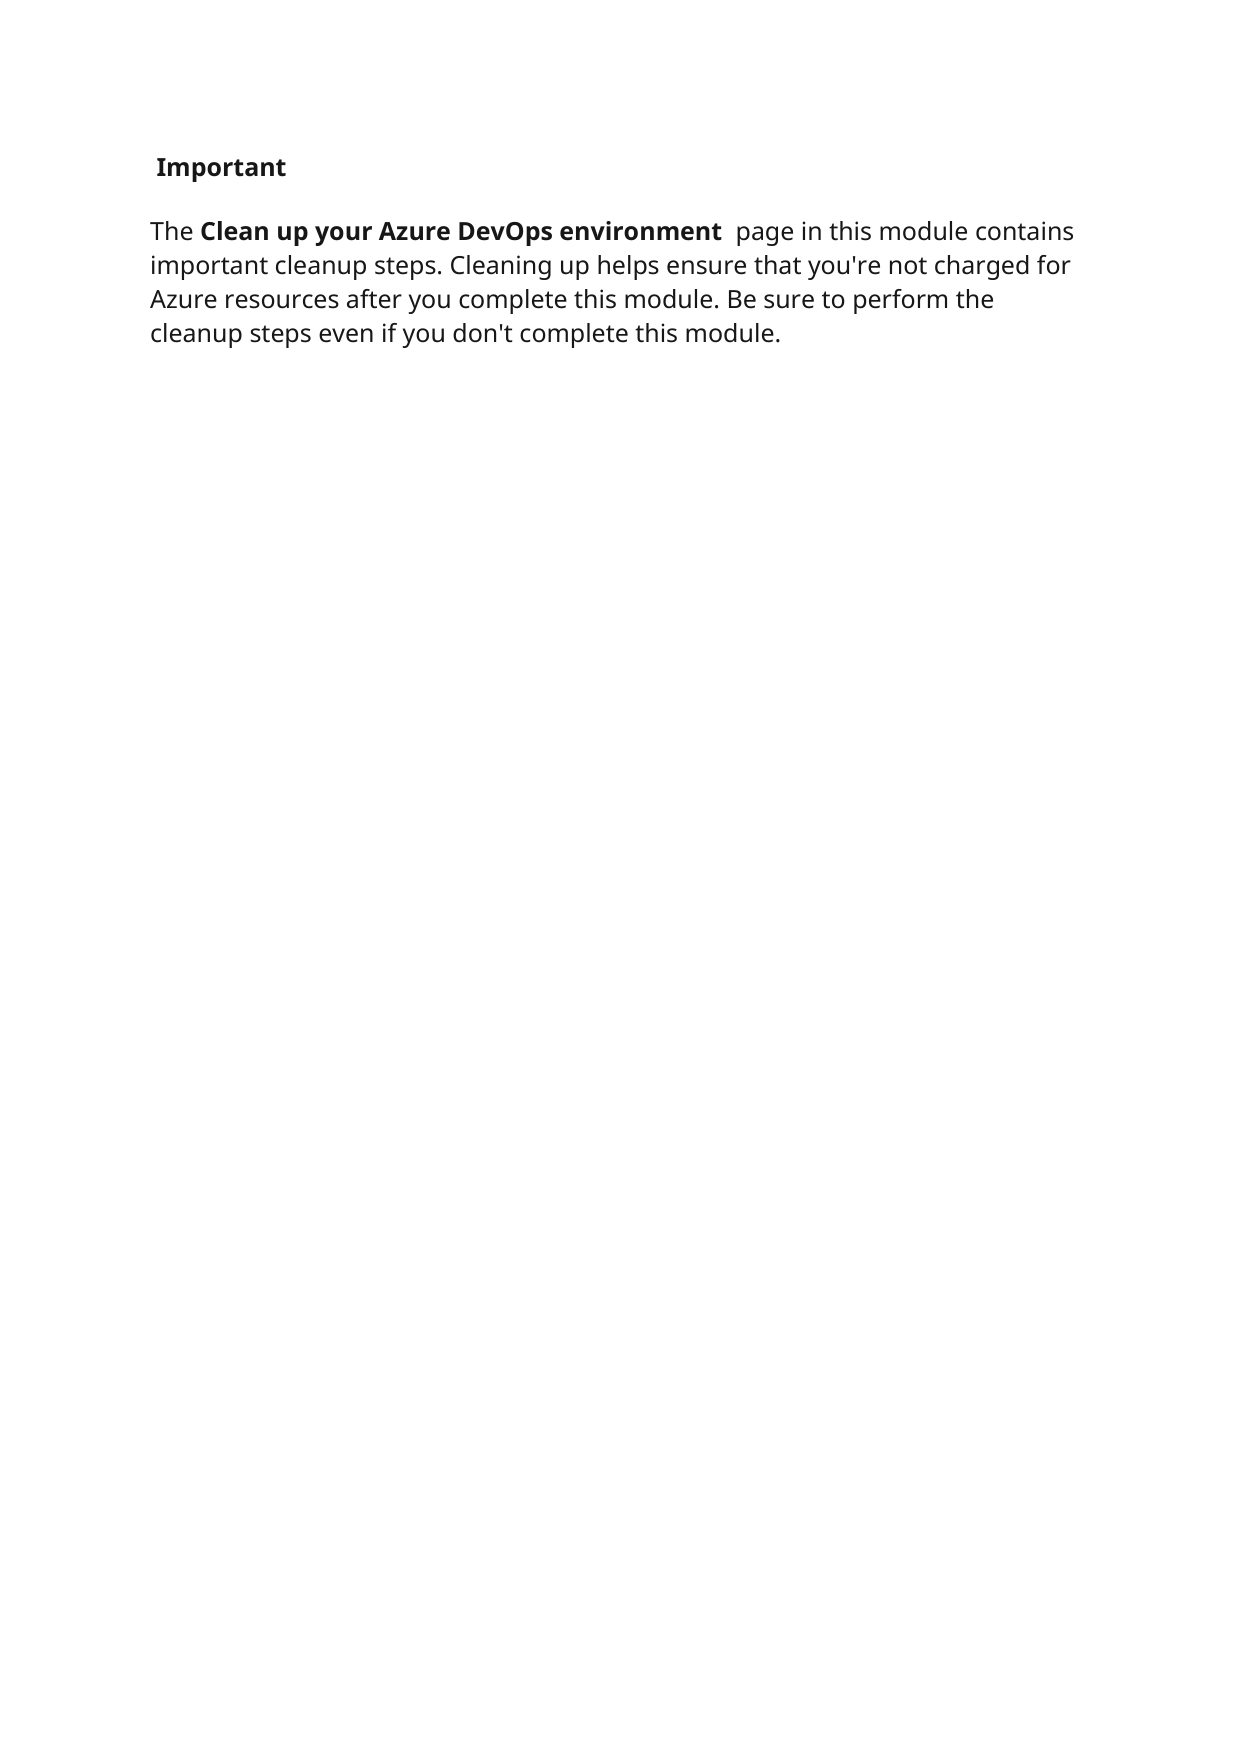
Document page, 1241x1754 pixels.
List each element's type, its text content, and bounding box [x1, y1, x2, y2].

title Important [150, 150, 1090, 184]
text The Clean up your Azure DevOps environment page in this module contains important cleanup steps. Cleaning up helps ensure that you're not charged for Azure resources after you complete this module. Be sure to perform the cleanup steps even if you don't complete this module. [150, 213, 1090, 349]
